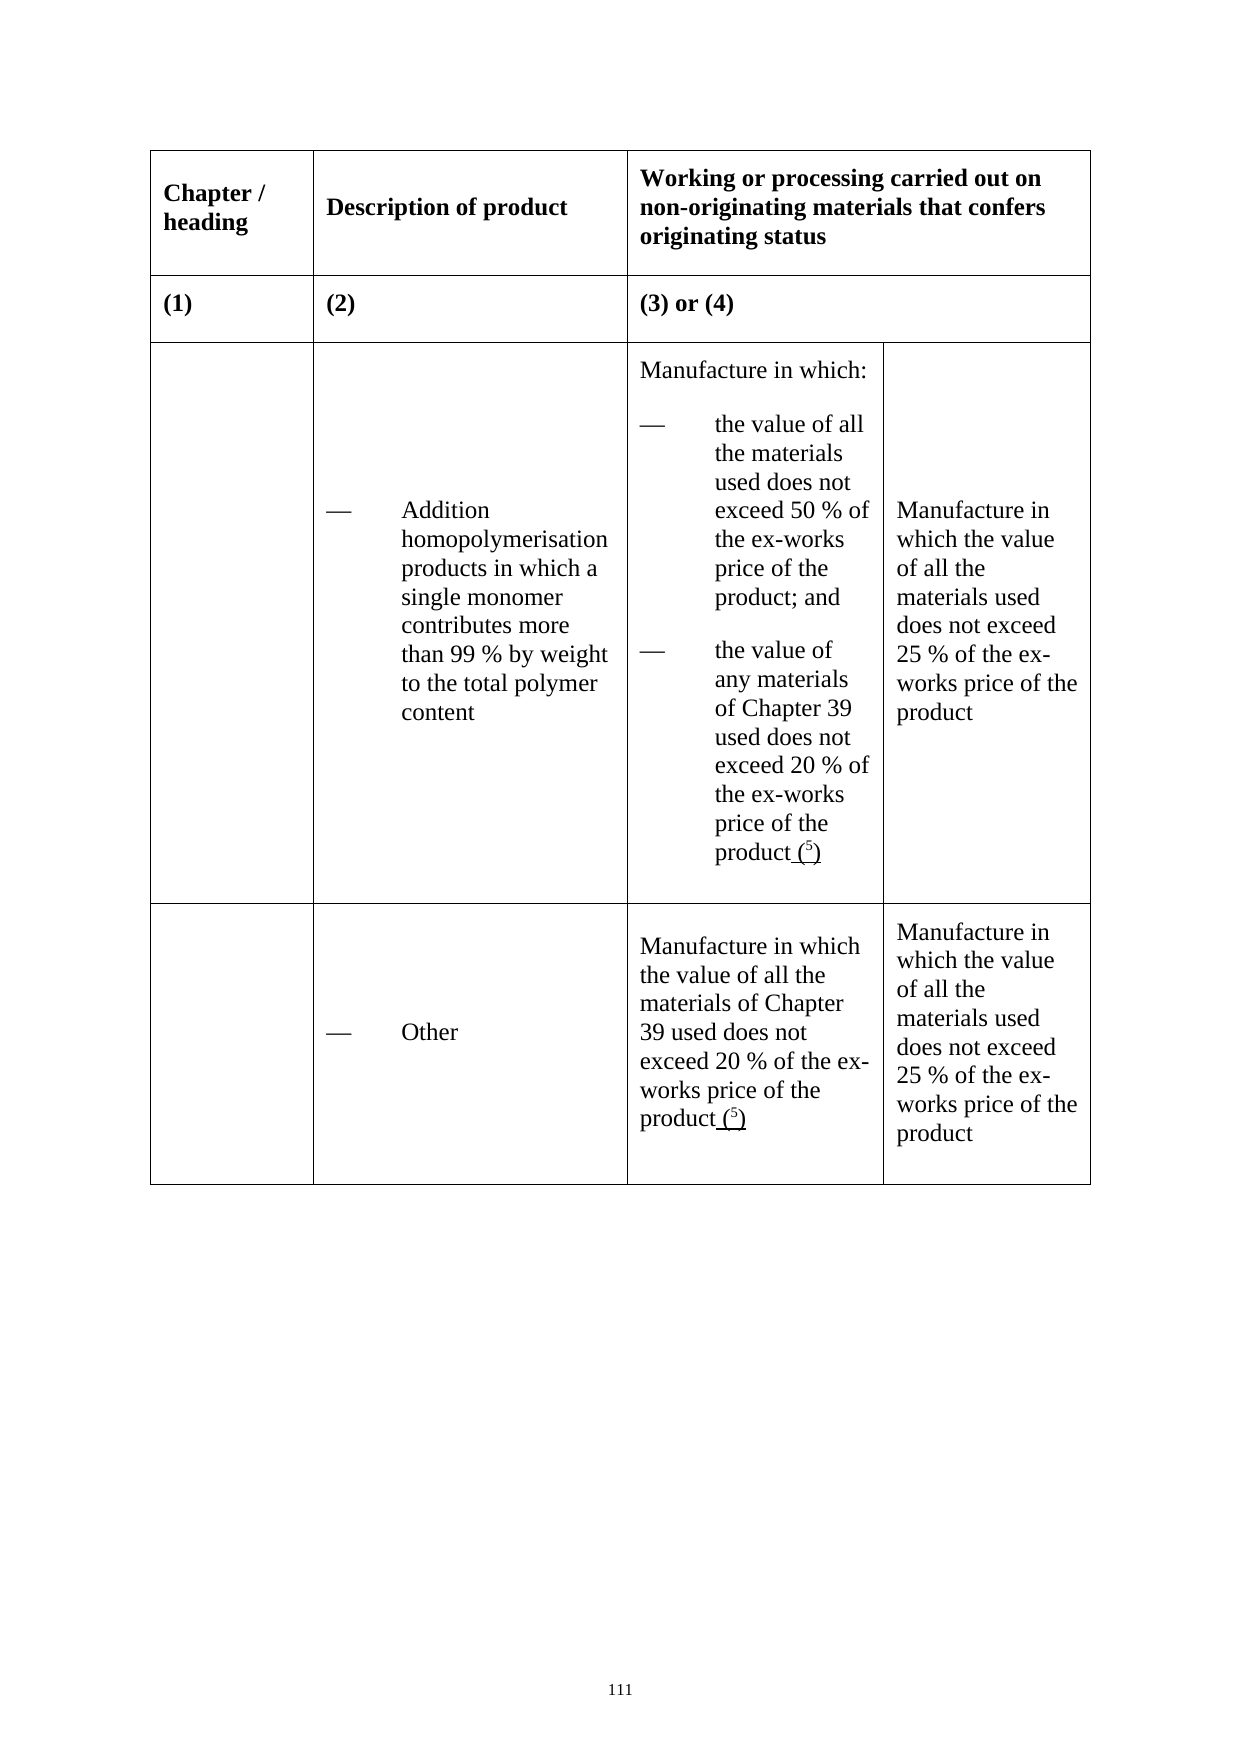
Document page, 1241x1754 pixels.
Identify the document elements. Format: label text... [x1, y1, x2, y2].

table_cell (1) [151, 276, 313, 342]
table_cell Manufacture in which the value of all the materials used does not exceed 25 % of the ex‐works price of the product [884, 343, 1090, 903]
table_cell (3) or (4) [628, 276, 1090, 342]
table_cell (2) [314, 276, 627, 342]
table_header Chapter / heading [151, 151, 313, 275]
table_cell Manufacture in which the value of all the materials of Chapter 39 used does not exceed 20 % of the ex‐works price of the product (5) [628, 904, 883, 1184]
table_cell Manufacture in which the value of all the materials used does not exceed 25 % of the ex‐works price of the product [884, 904, 1090, 1184]
table_cell [151, 343, 313, 903]
table_header Working or processing carried out on non‐originating materials that confers originating status [628, 151, 1090, 275]
table_cell — Other [314, 904, 627, 1184]
table_header Description of product [314, 151, 627, 275]
table_cell — Addition homopolymerisation products in which a single monomer contributes more than 99 % by weight to the total polymer content [314, 343, 627, 903]
table_cell [151, 904, 313, 1184]
table_cell Manufacture in which: — the value of all the materials used does not exceed 50 % of the ex‐works price of the product; and — the value of any materials of Chapter 39 used does not exceed 20 % of the ex‐works price of the product (5) [628, 343, 883, 903]
